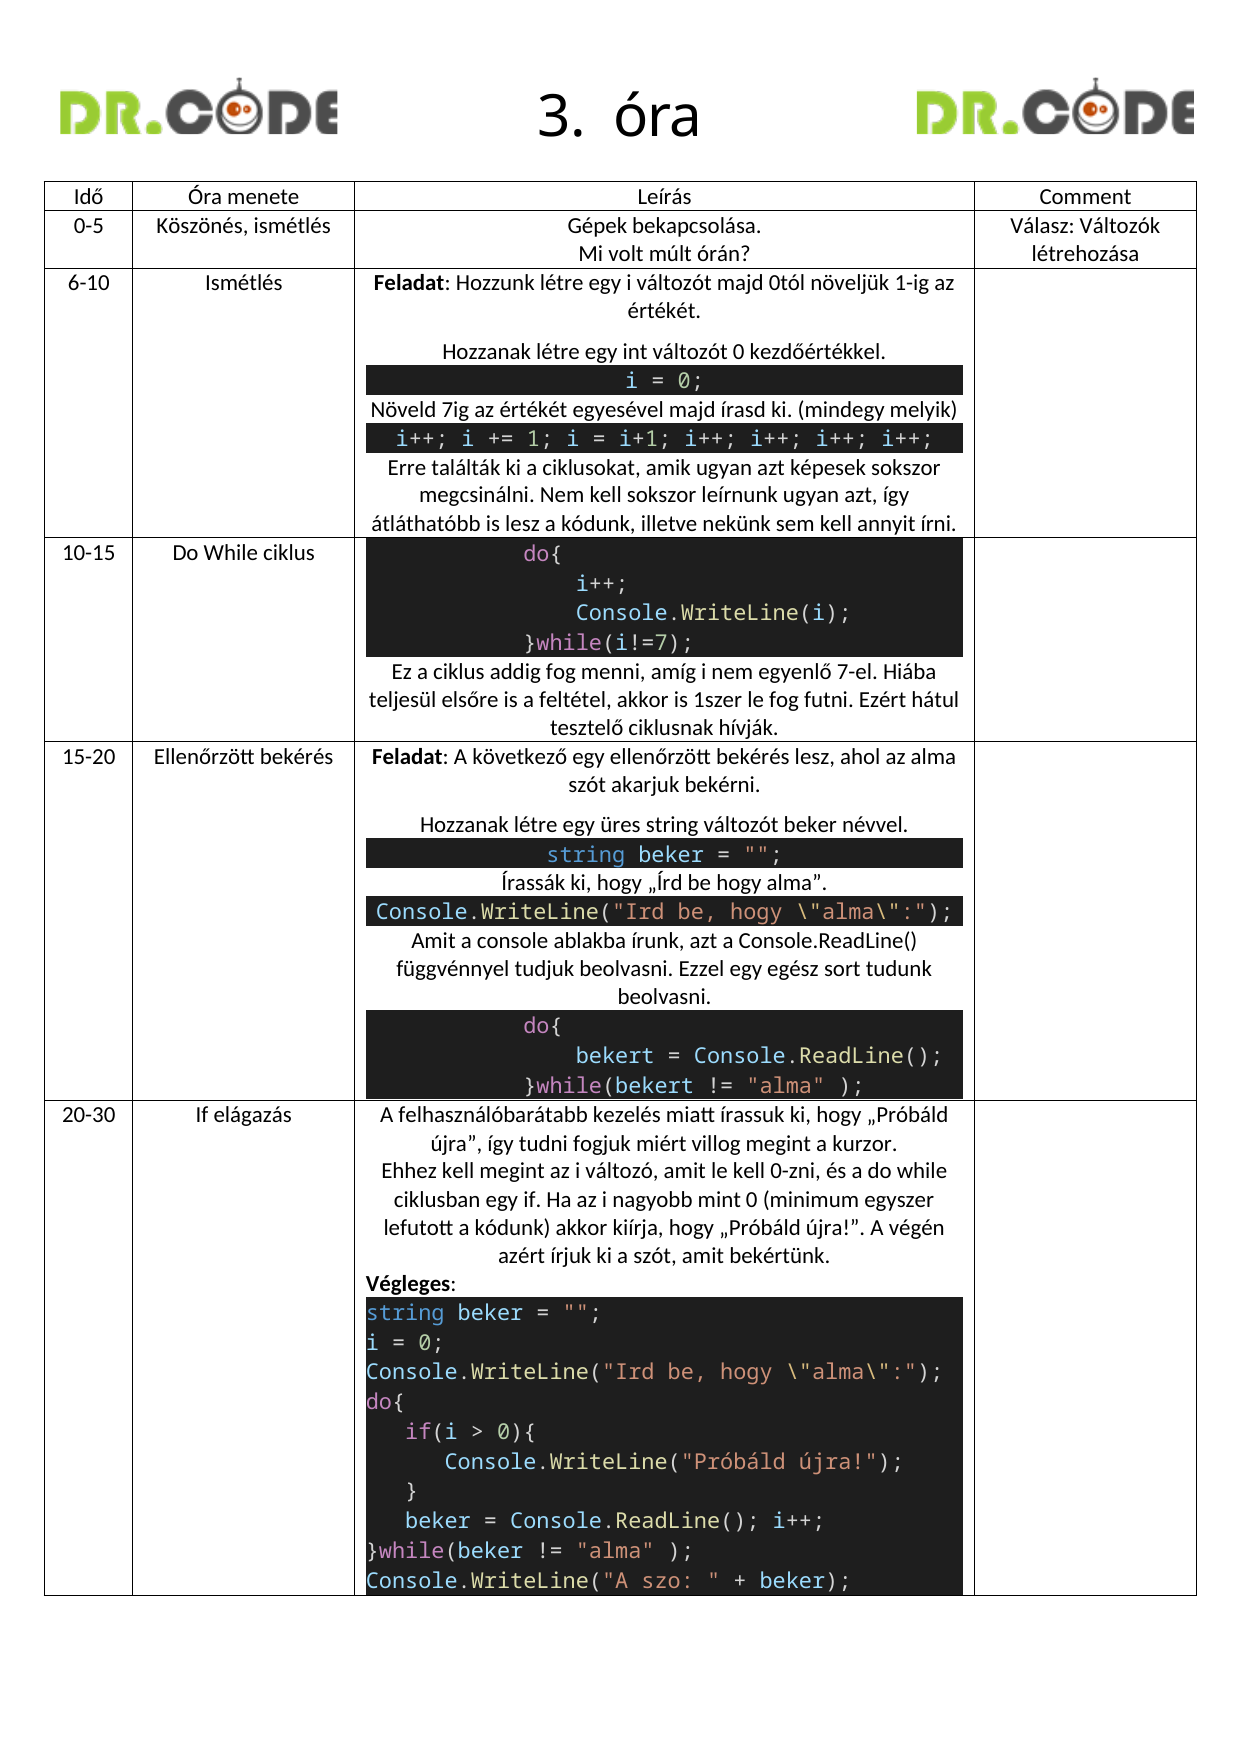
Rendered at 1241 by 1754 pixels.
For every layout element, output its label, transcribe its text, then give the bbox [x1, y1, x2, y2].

table_header Comment [975, 182, 1196, 210]
table_header Leírás [355, 182, 974, 210]
table_cell Gépek bekapcsolása. Mi volt múlt órán? [355, 211, 974, 267]
table_cell Feladat: Hozzunk létre egy i változót majd 0tól növeljük 1-ig az értékét. Hozzanak létre egy int változót 0 kezdőértékkel. i = 0; Növeld 7ig az értékét egyesével majd írasd ki. (mindegy melyik) i++; i += 1; i = i+1; i++; i++; i++; i++; Erre találták ki a ciklusokat, amik ugyan azt képesek sokszor megcsinálni. Nem kell sokszor leírnunk ugyan azt, így átláthatóbb is lesz a kódunk, illetve nekünk sem kell annyit írni. [355, 269, 974, 537]
table_cell Do While ciklus [133, 538, 354, 741]
table_header Idő [45, 182, 132, 210]
table_cell 20-30 [45, 1101, 132, 1595]
picture [58, 77, 337, 134]
table_cell Ellenőrzött bekérés [133, 742, 354, 1099]
table_cell Feladat: A következő egy ellenőrzött bekérés lesz, ahol az alma szót akarjuk bekérni. Hozzanak létre egy üres string változót beker névvel. string beker = ""; Írassák ki, hogy „Írd be hogy alma”. Console.WriteLine("Ird be, hogy \"alma\":"); Amit a console ablakba írunk, azt a Console.ReadLine() függvénnyel tudjuk beolvasni. Ezzel egy egész sort tudunk beolvasni. do{ bekert = Console.ReadLine(); }while(bekert != "alma" ); [355, 742, 974, 1099]
table_cell [975, 538, 1196, 741]
table_cell 0-5 [45, 211, 132, 267]
table_cell Válasz: Változók létrehozása [975, 211, 1196, 267]
table_cell Ismétlés [133, 269, 354, 537]
table_cell If elágazás [133, 1101, 354, 1595]
table_cell [975, 1101, 1196, 1595]
table_cell Köszönés, ismétlés [133, 211, 354, 267]
table_cell A felhasználóbarátabb kezelés miatt írassuk ki, hogy „Próbáld újra”, így tudni fogjuk miért villog megint a kurzor. Ehhez kell megint az i változó, amit le kell 0-zni, és a do while ciklusban egy if. Ha az i nagyobb mint 0 (minimum egyszer lefutott a kódunk) akkor kiírja, hogy „Próbáld újra!”. A végén azért írjuk ki a szót, amit bekértünk. Végleges: string beker = ""; i = 0; Console.WriteLine("Ird be, hogy \"alma\":"); do{ if(i > 0){ Console.WriteLine("Próbáld újra!"); } beker = Console.ReadLine(); i++; }while(beker != "alma" ); Console.WriteLine("A szo: " + beker); [355, 1101, 974, 1595]
table_header Óra menete [133, 182, 354, 210]
table_cell [975, 742, 1196, 1099]
table_cell [975, 269, 1196, 537]
table_cell 10-15 [45, 538, 132, 741]
table_cell do{ i++; Console.WriteLine(i); }while(i!=7); Ez a ciklus addig fog menni, amíg i nem egyenlő 7-el. Hiába teljesül elsőre is a feltétel, akkor is 1szer le fog futni. Ezért hátul tesztelő ciklusnak hívják. [355, 538, 974, 741]
table_cell 6-10 [45, 269, 132, 537]
picture [915, 77, 1193, 134]
table_cell 15-20 [45, 742, 132, 1099]
